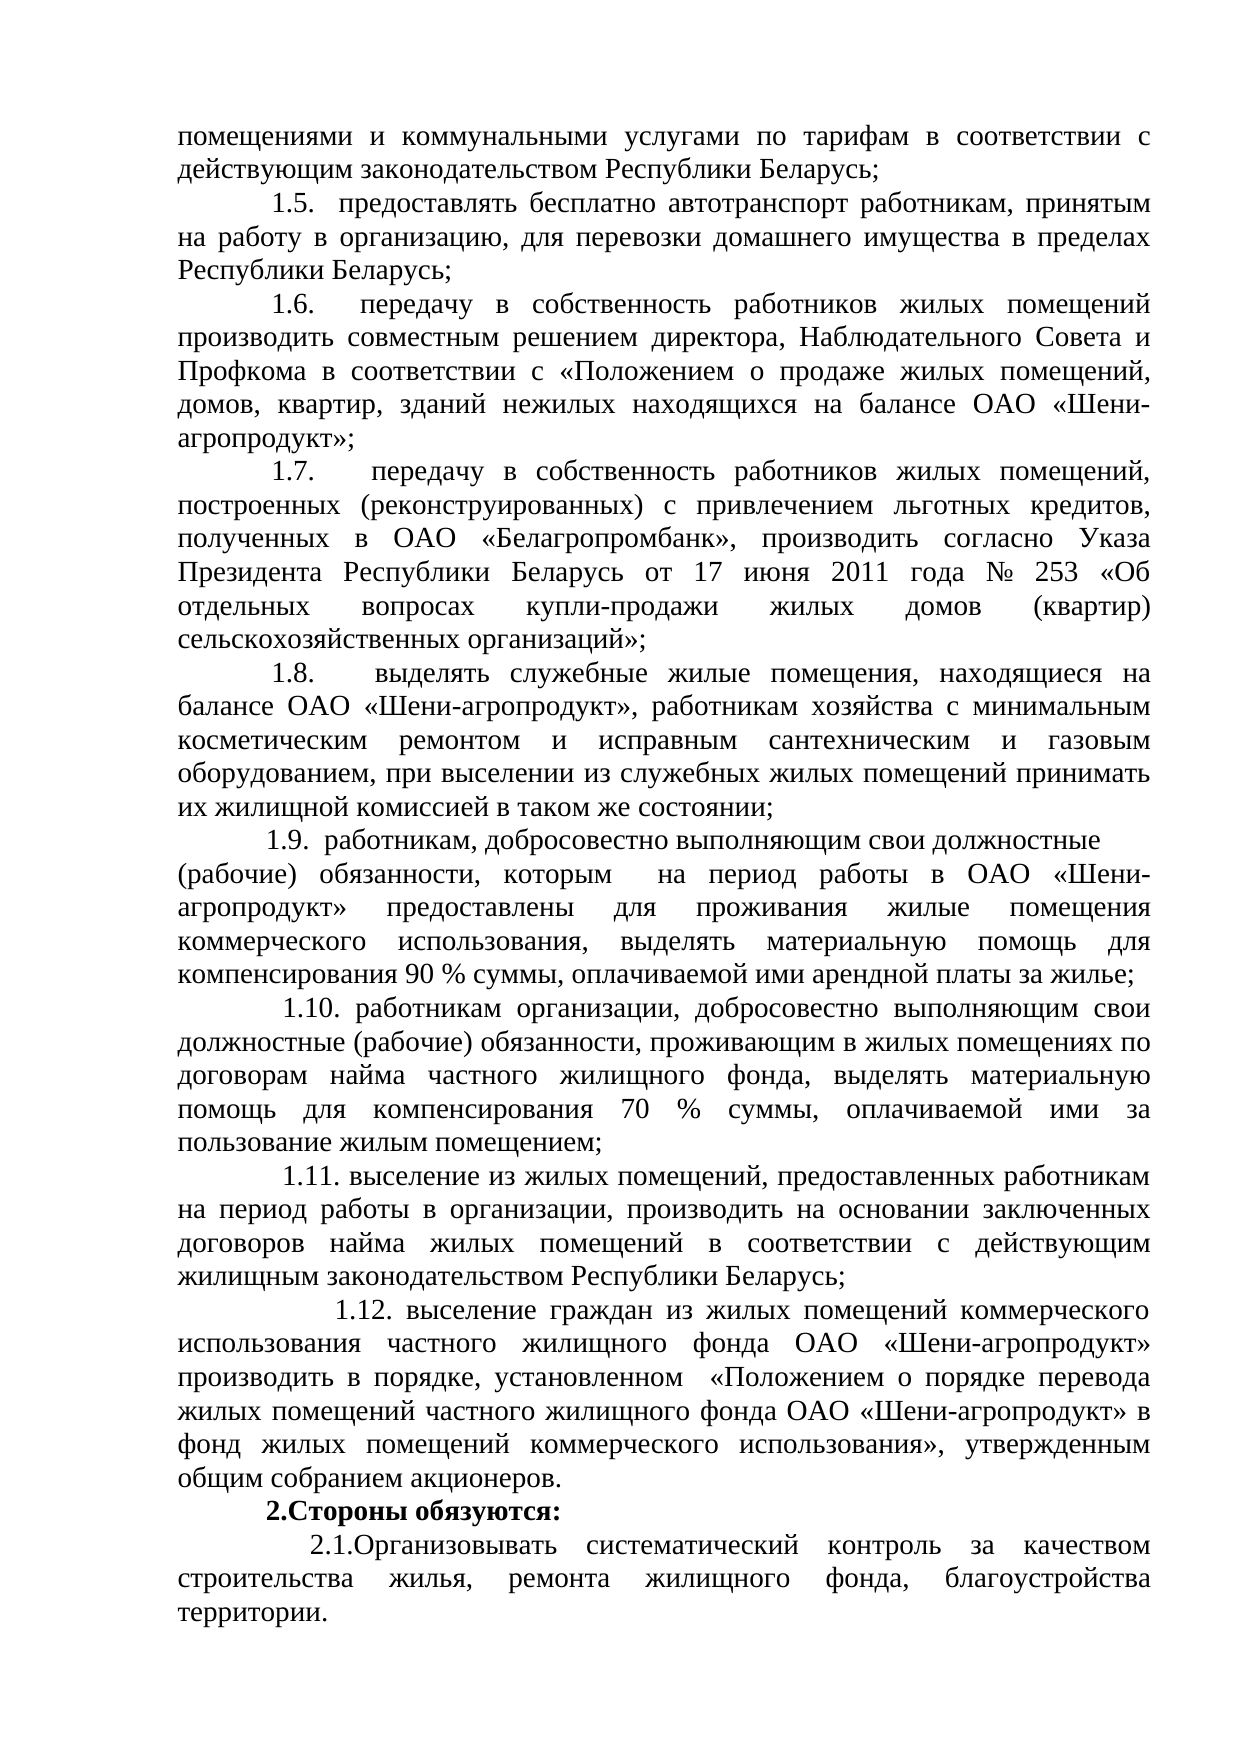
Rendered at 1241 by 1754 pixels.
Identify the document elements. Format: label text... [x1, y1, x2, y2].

text (рабочие) обязанности, которым на период работы в ОАО «Шени-агропродукт» предоставлены для проживания жилые помещения коммерческого использования, выделять материальную помощь для компенсирования 90 % суммы, оплачиваемой ими арендной платы за жилье; [177, 856, 1152, 990]
text 1.7. передачу в собственность работников жилых помещений, построенных (реконструированных) с привлечением льготных кредитов, полученных в ОАО «Белагропромбанк», производить согласно Указа Президента Республики Беларусь от 17 июня 2011 года № 253 «Об отдельных вопросах купли-продажи жилых домов (квартир) сельскохозяйственных организаций»; [177, 453, 1152, 655]
text 2.1.Организовывать систематический контроль за качеством строительства жилья, ремонта жилищного фонда, благоустройства территории. [177, 1527, 1152, 1627]
text 1.6. передачу в собственность работников жилых помещений производить совместным решением директора, Наблюдательного Совета и Профкома в соответствии с «Положением о продаже жилых помещений, домов, квартир, зданий нежилых находящихся на балансе ОАО «Шени-агропродукт»; [177, 286, 1152, 453]
text 1.11. выселение из жилых помещений, предоставленных работникам на период работы в организации, производить на основании заключенных договоров найма жилых помещений в соответствии с действующим жилищным законодательством Республики Беларусь; [177, 1158, 1152, 1292]
text 2.Стороны обязуются: [177, 1493, 1152, 1527]
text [177, 118, 1152, 185]
text 1.9. работникам, добросовестно выполняющим свои должностные [177, 822, 1152, 856]
text 1.10. работникам организации, добросовестно выполняющим свои должностные (рабочие) обязанности, проживающим в жилых помещениях по договорам найма частного жилищного фонда, выделять материальную помощь для компенсирования 70 % суммы, оплачиваемой ими за пользование жилым помещением; [177, 990, 1152, 1158]
text 1.5. предоставлять бесплатно автотранспорт работникам, принятым на работу в организацию, для перевозки домашнего имущества в пределах Республики Беларусь; [177, 185, 1152, 286]
text 1.8. выделять служебные жилые помещения, находящиеся на балансе ОАО «Шени-агропродукт», работникам хозяйства с минимальным косметическим ремонтом и исправным сантехническим и газовым оборудованием, при выселении из служебных жилых помещений принимать их жилищной комиссией в таком же состоянии; [177, 655, 1152, 822]
text 1.12. выселение граждан из жилых помещений коммерческого использования частного жилищного фонда ОАО «Шени-агропродукт» производить в порядке, установленном «Положением о порядке перевода жилых помещений частного жилищного фонда ОАО «Шени-агропродукт» в фонд жилых помещений коммерческого использования», утвержденным общим собранием акционеров. [177, 1292, 1152, 1493]
